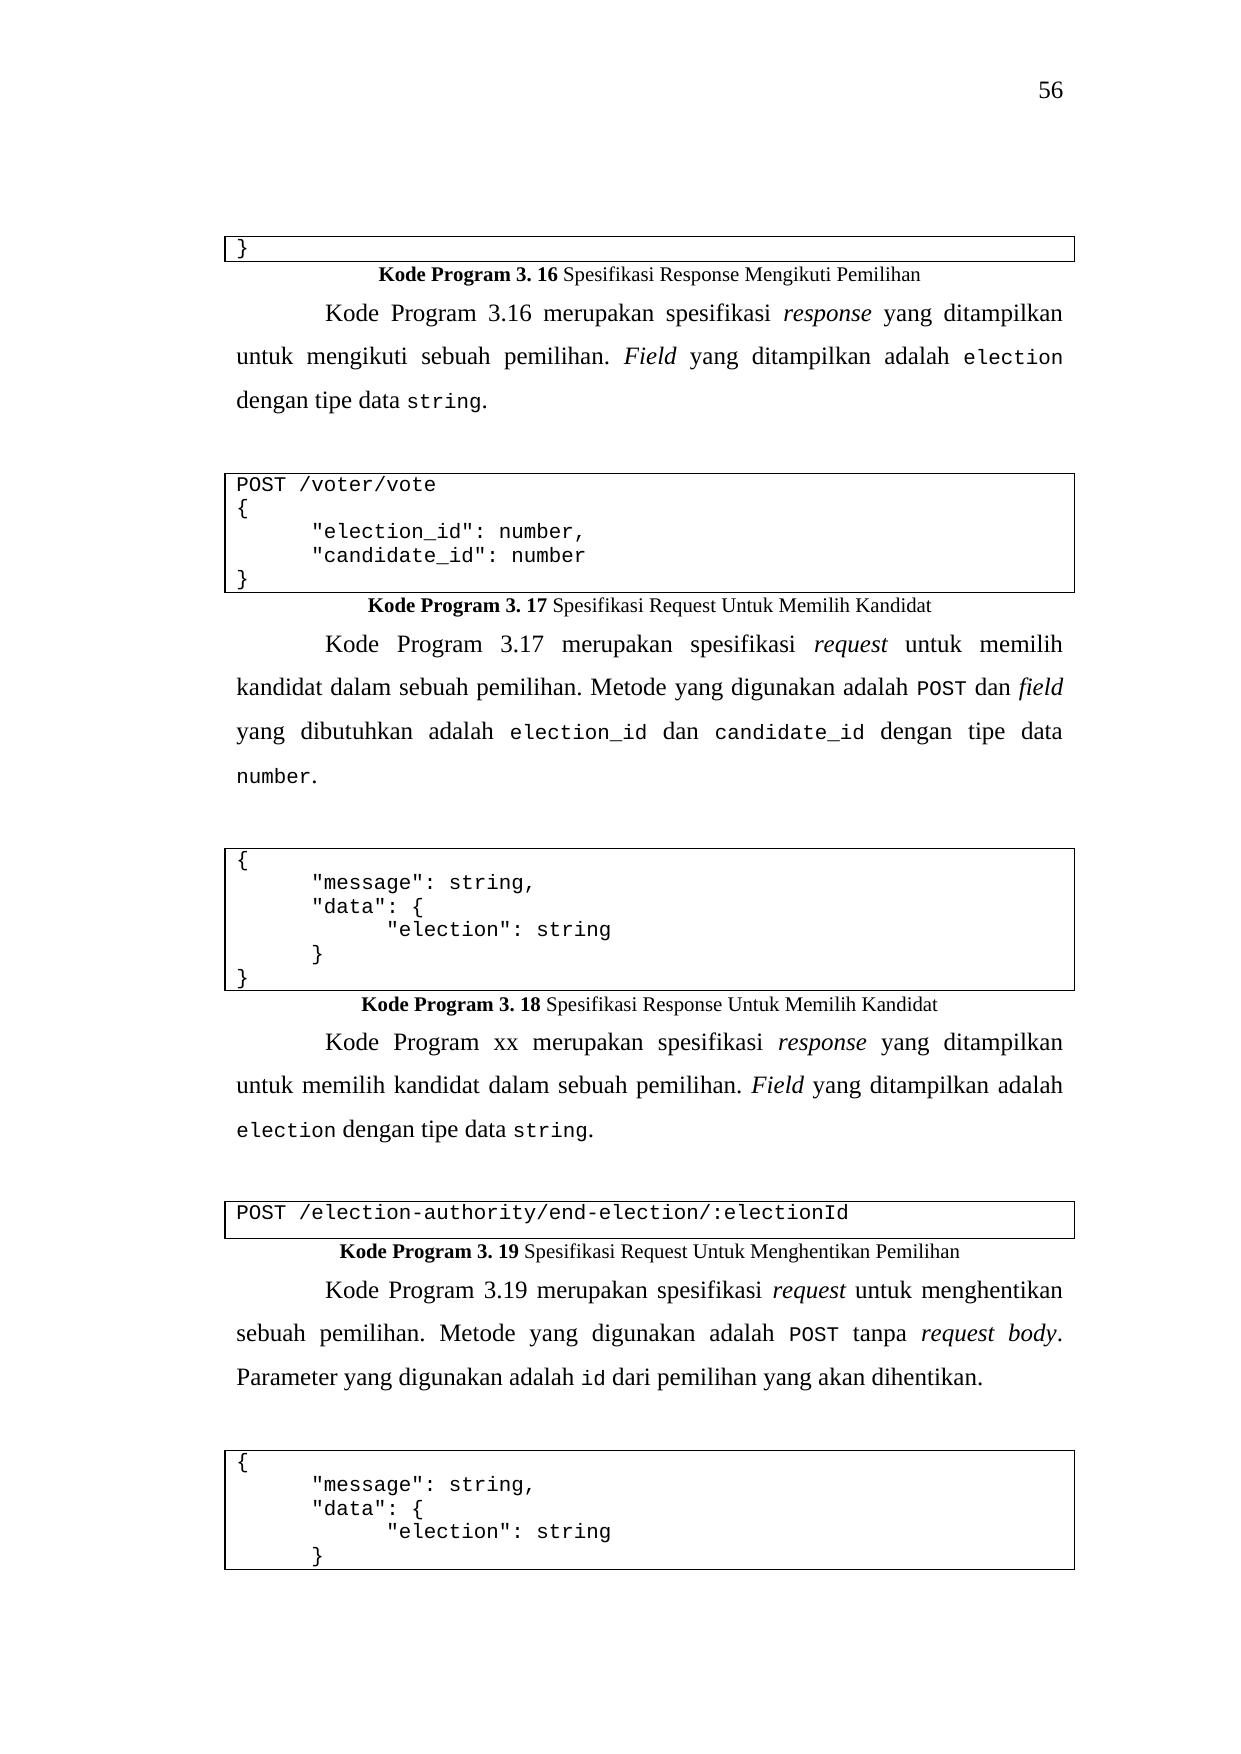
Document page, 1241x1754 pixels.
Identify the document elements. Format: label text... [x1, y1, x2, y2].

table_header POST /voter/vote { "election_id": number, "candidate_id": number } [226, 474, 1074, 592]
table_header { "message": string, "data": { "election": string } } [226, 237, 1074, 261]
text Kode Program xx merupakan spesifikasi response yang ditampilkan untuk memilih kandidat dalam sebuah pemilihan. Field yang ditampilkan adalah election dengan tipe data string. [236, 1027, 1063, 1143]
table_header POST /election-authority/end-election/:electionId [226, 1202, 1074, 1238]
text Kode Program 3.17 merupakan spesifikasi request untuk memilih kandidat dalam sebuah pemilihan. Metode yang digunakan adalah POST dan field yang dibutuhkan adalah election_id dan candidate_id dengan tipe data number. [236, 629, 1063, 789]
table_header { "message": string, "data": { "election": string } } [226, 1451, 1074, 1569]
text Kode Program 3.19 merupakan spesifikasi request untuk menghentikan sebuah pemilihan. Metode yang digunakan adalah POST tanpa request body. Parameter yang digunakan adalah id dari pemilihan yang akan dihentikan. [236, 1275, 1063, 1392]
text Kode Program 3.16 merupakan spesifikasi response yang ditampilkan untuk mengikuti sebuah pemilihan. Field yang ditampilkan adalah election dengan tipe data string. [236, 298, 1063, 415]
table_header { "message": string, "data": { "election": string } } [226, 849, 1074, 990]
